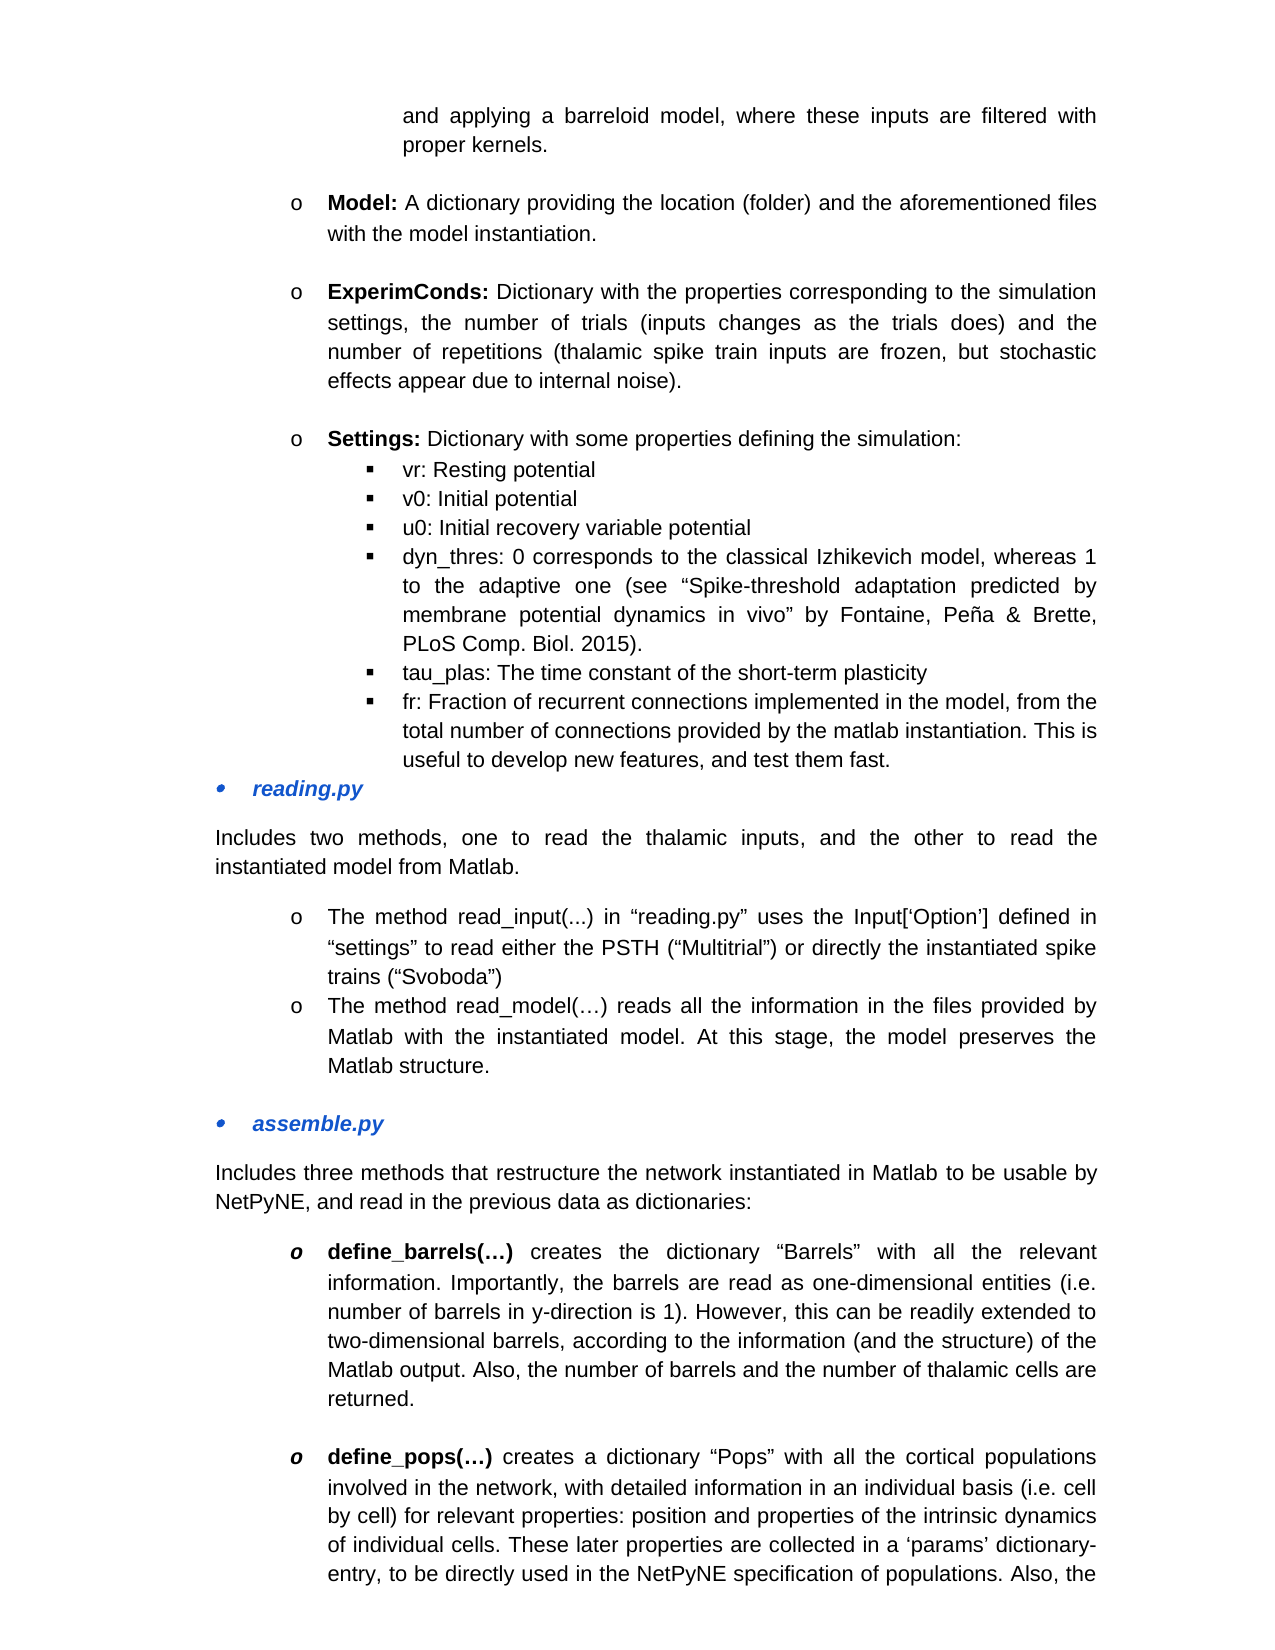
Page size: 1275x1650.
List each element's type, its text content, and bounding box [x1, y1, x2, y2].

list vr: Resting potential [365, 457, 1098, 482]
list v0: Initial potential [365, 486, 1098, 511]
list assemble.py [215, 1110, 1098, 1136]
list ExperimConds: Dictionary with the properties corresponding to the simulation settings, the number of trials (inputs changes as the trials does) and the number of repetitions (thalamic spike train inputs are frozen, but stochastic effects appear due to internal noise). [290, 279, 1098, 393]
list tau_plas: The time constant of the short-term plasticity [365, 659, 1098, 685]
list reading.py [215, 775, 1098, 801]
text Includes two methods, one to read the thalamic inputs, and the other to read the instantiated model from Matlab. [215, 825, 1098, 879]
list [365, 103, 1098, 158]
list Settings: Dictionary with some properties defining the simulation: [290, 426, 1098, 453]
list u0: Initial recovery variable potential [365, 515, 1098, 540]
list dyn_thres: 0 corresponds to the classical Izhikevich model, whereas 1 to the adaptive one (see “Spike-threshold adaptation predicted by membrane potential dynamics in vivo” by Fontaine, Peña & Brette, PLoS Comp. Biol. 2015). [365, 544, 1098, 656]
text Includes three methods that restructure the network instantiated in Matlab to be usable by NetPyNE, and read in the previous data as dictionaries: [215, 1160, 1098, 1214]
list The method read_input(...) in “reading.py” uses the Input[‘Option’] defined in “settings” to read either the PSTH (“Multitrial”) or directly the instantiated spike trains (“Svoboda”) [290, 904, 1098, 989]
list The method read_model(…) reads all the information in the files provided by Matlab with the instantiated model. At this stage, the model preserves the Matlab structure. [290, 993, 1098, 1078]
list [290, 1443, 1098, 1586]
list fr: Fraction of recurrent connections implemented in the model, from the total number of connections provided by the matlab instantiation. This is useful to develop new features, and test them fast. [365, 688, 1098, 772]
list Model: A dictionary providing the location (folder) and the aforementioned files with the model instantiation. [290, 190, 1098, 246]
list define_barrels(…) creates the dictionary “Barrels” with all the relevant information. Importantly, the barrels are read as one-dimensional entities (i.e. number of barrels in y-direction is 1). However, this can be readily extended to two-dimensional barrels, according to the information (and the structure) of the Matlab output. Also, the number of barrels and the number of thalamic cells are returned. [290, 1239, 1098, 1411]
